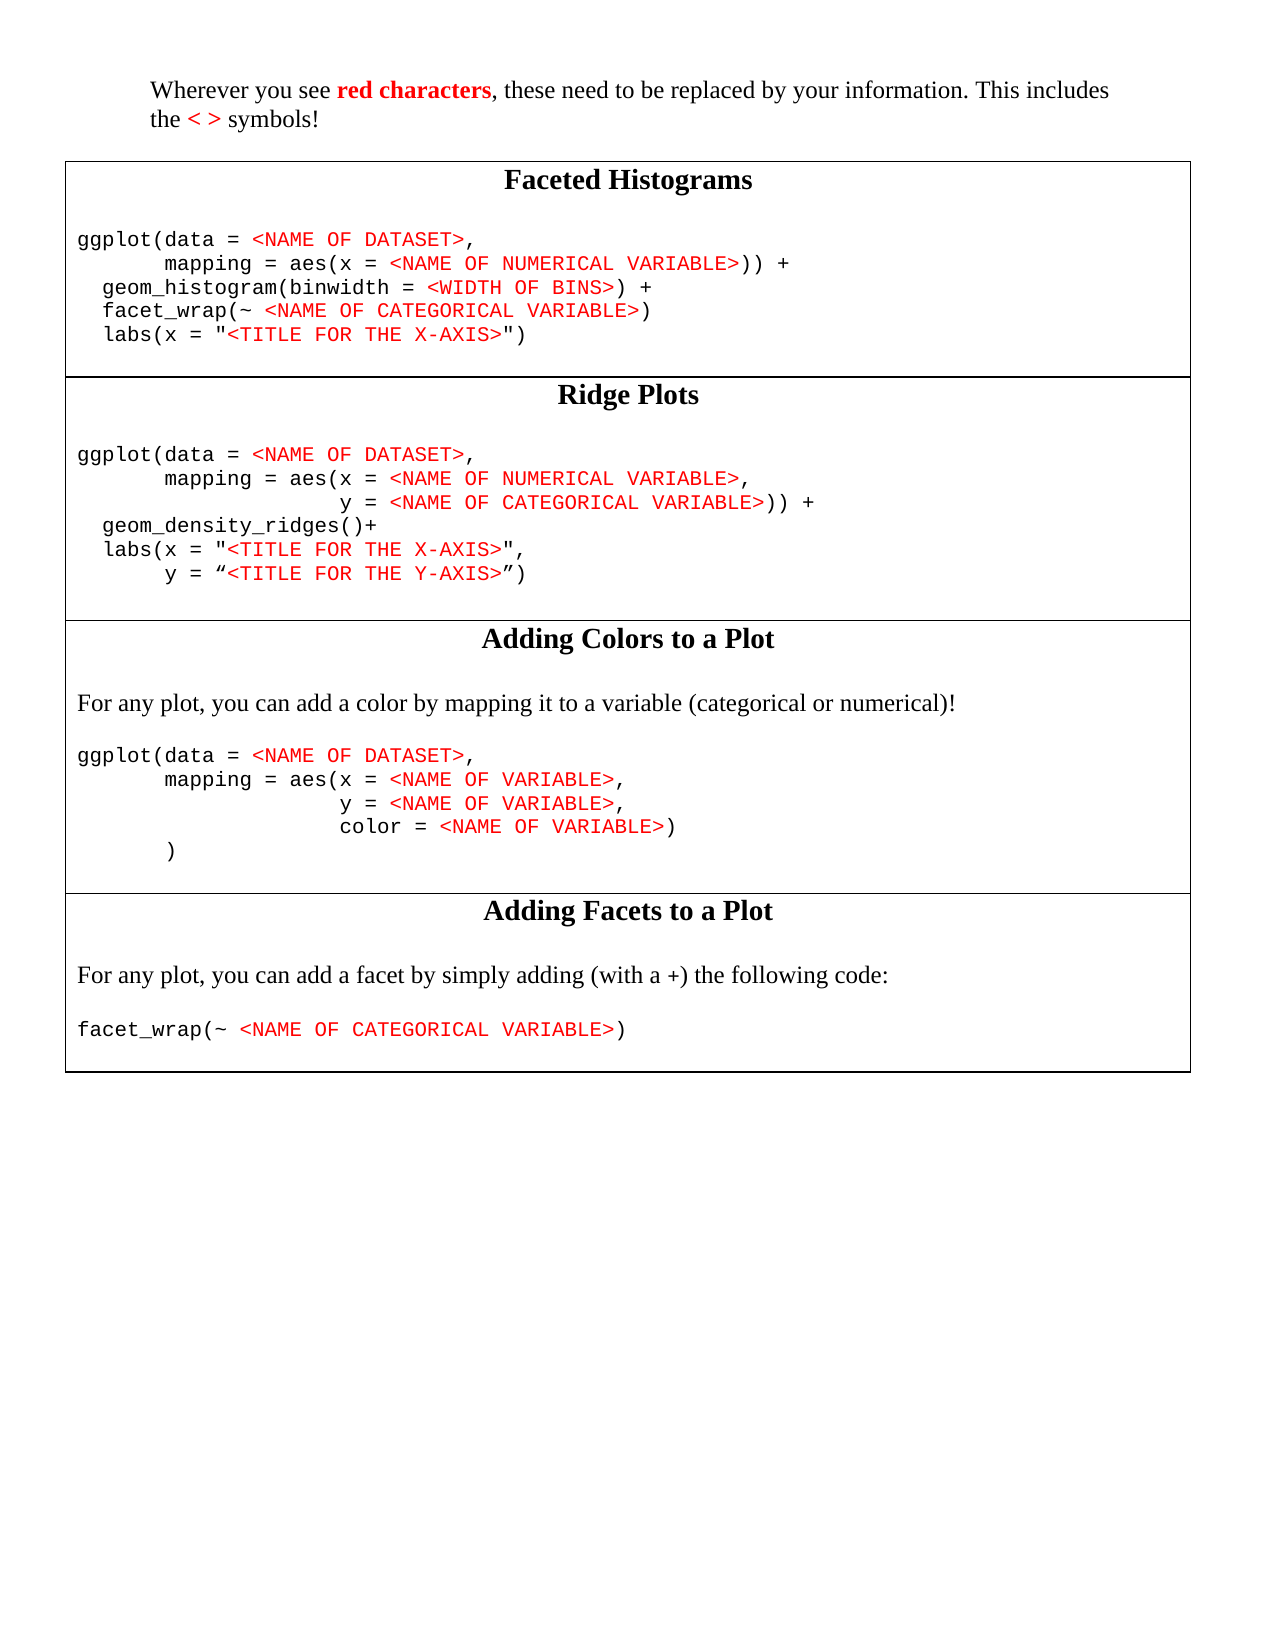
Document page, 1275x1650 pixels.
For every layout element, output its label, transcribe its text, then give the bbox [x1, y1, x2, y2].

table_cell Ridge Plots ggplot(data = <NAME OF DATASET>, mapping = aes(x = <NAME OF NUMERICAL VARIABLE>, y = <NAME OF CATEGORICAL VARIABLE>)) + geom_density_ridges()+ labs(x = "<TITLE FOR THE X-AXIS>", y = “<TITLE FOR THE Y-AXIS>”) [66, 378, 1190, 620]
table_cell Adding Facets to a Plot For any plot, you can add a facet by simply adding (with a +) the following code: facet_wrap(~ <NAME OF CATEGORICAL VARIABLE>) [66, 894, 1190, 1071]
table_header Faceted Histograms ggplot(data = <NAME OF DATASET>, mapping = aes(x = <NAME OF NUMERICAL VARIABLE>)) + geom_histogram(binwidth = <WIDTH OF BINS>) + facet_wrap(~ <NAME OF CATEGORICAL VARIABLE>) labs(x = "<TITLE FOR THE X-AXIS>") [66, 162, 1190, 376]
table_cell Adding Colors to a Plot For any plot, you can add a color by mapping it to a variable (categorical or numerical)! ggplot(data = <NAME OF DATASET>, mapping = aes(x = <NAME OF VARIABLE>, y = <NAME OF VARIABLE>, color = <NAME OF VARIABLE>) ) [66, 621, 1190, 892]
